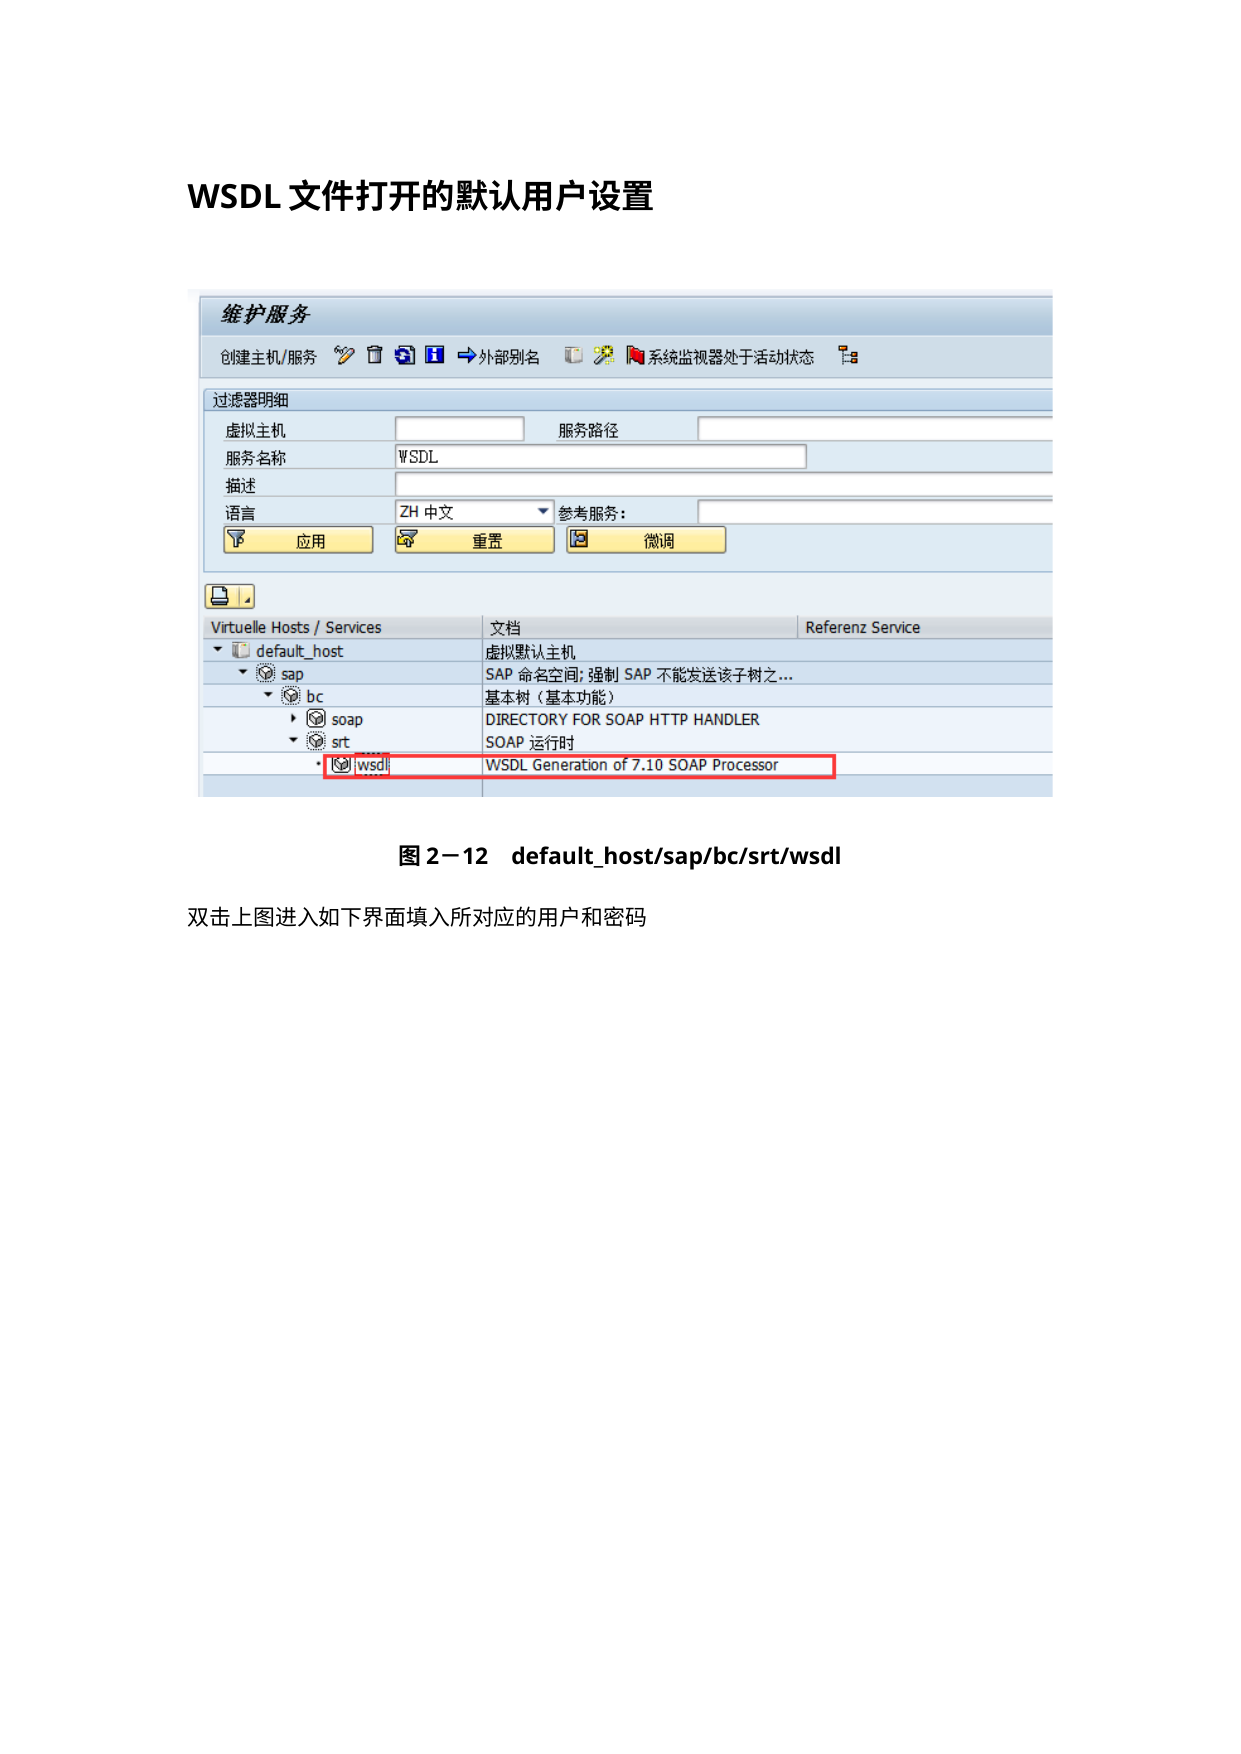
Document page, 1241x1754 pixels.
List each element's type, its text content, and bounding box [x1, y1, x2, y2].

text 图2－12 default_host/sap/bc/srt/wsdl [187, 822, 1053, 887]
picture [187, 289, 1053, 797]
text 双击上图进入如下界面填入所对应的用户和密码 [187, 899, 1053, 932]
subtitle WSDL文件打开的默认用户设置 [187, 162, 1053, 227]
